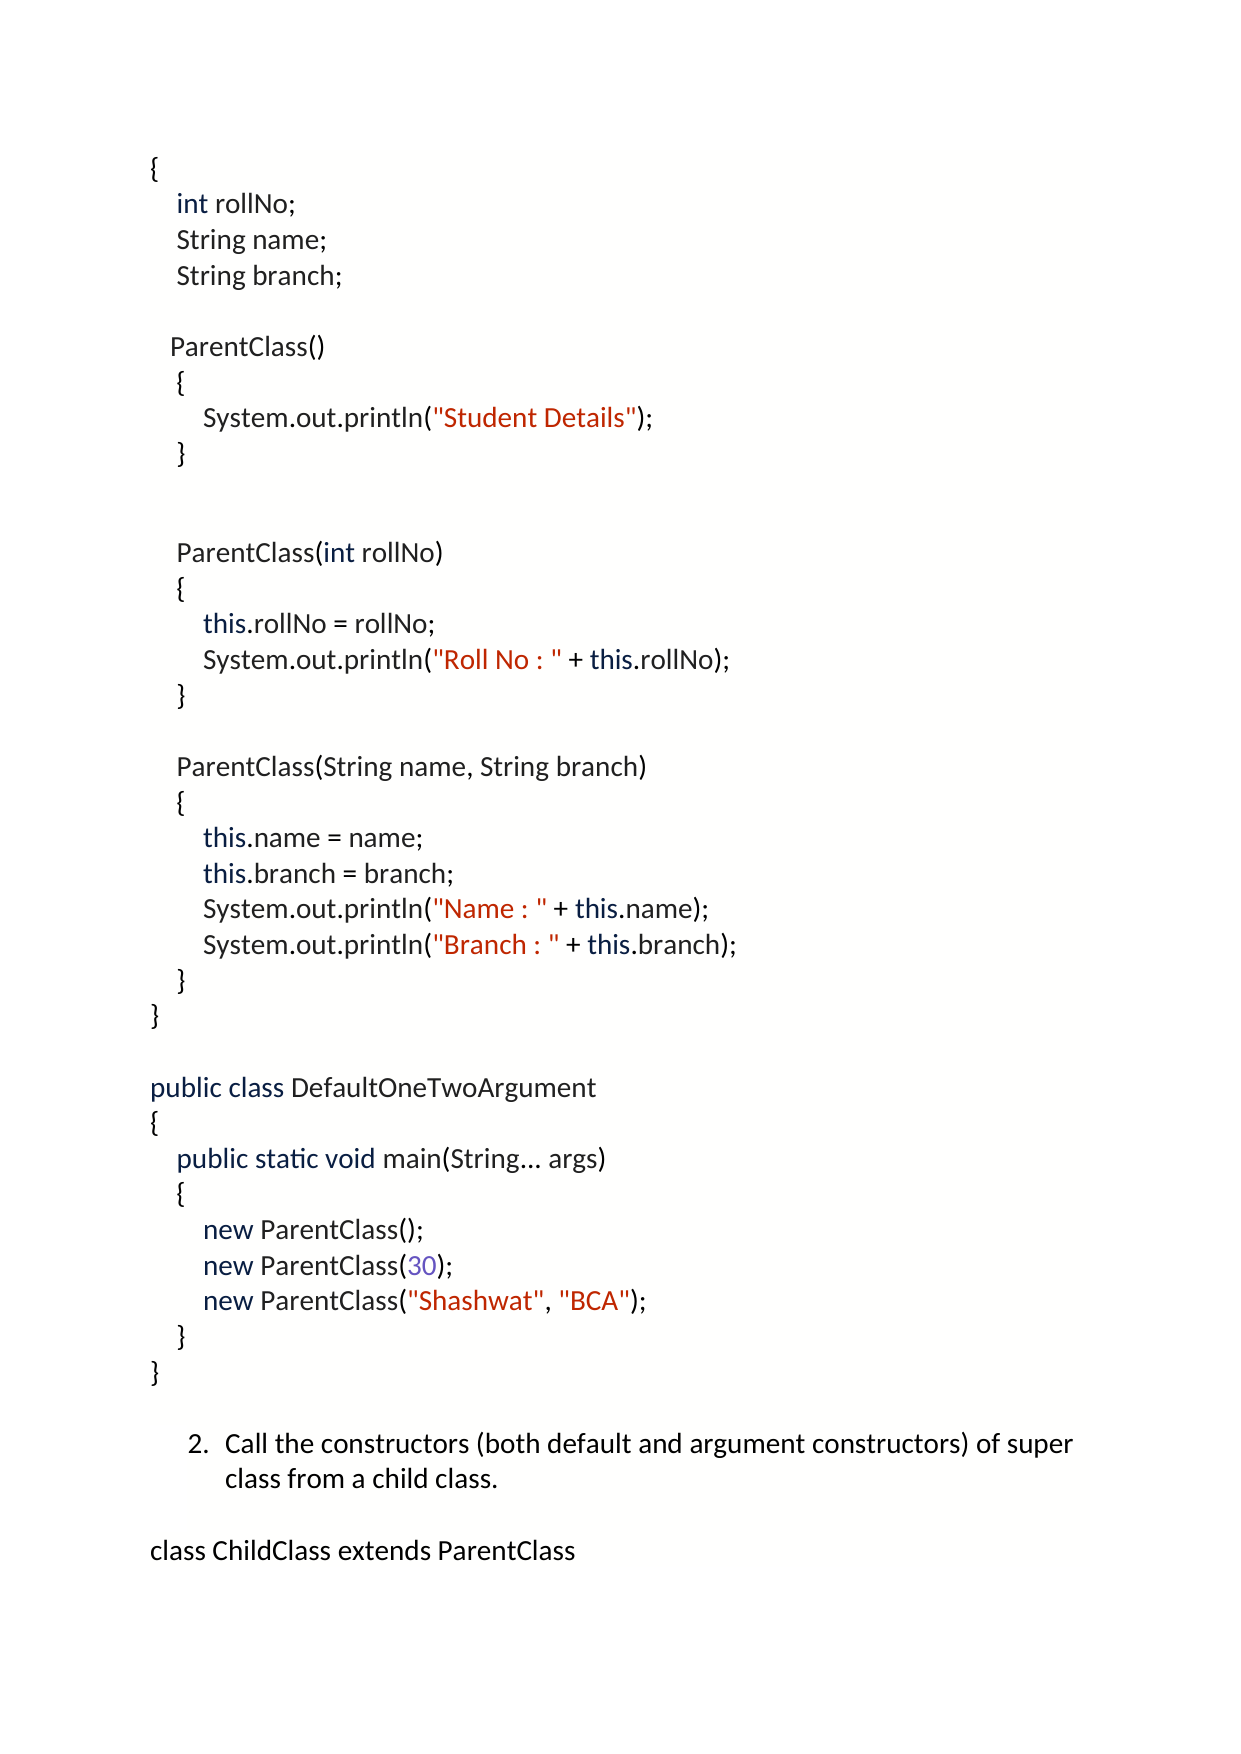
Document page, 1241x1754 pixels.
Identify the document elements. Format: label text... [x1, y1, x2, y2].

list Call the constructors (both default and argument constructors) of super class from a child class. [187, 1425, 1090, 1496]
text public static void main(String... args) [150, 1140, 1090, 1176]
text } [150, 962, 1090, 997]
text { [150, 150, 1090, 186]
text new ParentClass(30); [150, 1247, 1090, 1282]
text { [150, 1104, 1090, 1140]
text { [150, 1176, 1090, 1211]
text String name; [150, 221, 1090, 257]
text public class DefaultOneTwoArgument [150, 1069, 1090, 1104]
text this.branch = branch; [150, 855, 1090, 891]
text { [150, 570, 1090, 606]
text System.out.println("Name : " + this.name); [150, 891, 1090, 926]
text { [150, 784, 1090, 819]
text this.name = name; [150, 819, 1090, 855]
text class ChildClass extends ParentClass [150, 1532, 1090, 1567]
text { [150, 364, 1090, 399]
text new ParentClass(); [150, 1211, 1090, 1247]
text ParentClass(int rollNo) [150, 534, 1090, 570]
text System.out.println("Branch : " + this.branch); [150, 926, 1090, 962]
text ParentClass(String name, String branch) [150, 748, 1090, 784]
text String branch; [150, 257, 1090, 292]
text } [150, 677, 1090, 712]
text ParentClass() [150, 328, 1090, 364]
text } [150, 1354, 1090, 1389]
text } [150, 997, 1090, 1033]
text new ParentClass("Shashwat", "BCA"); [150, 1282, 1090, 1318]
text System.out.println("Roll No : " + this.rollNo); [150, 641, 1090, 677]
text } [150, 435, 1090, 471]
text System.out.println("Student Details"); [150, 399, 1090, 435]
text this.rollNo = rollNo; [150, 606, 1090, 641]
text } [150, 1318, 1090, 1354]
text int rollNo; [150, 186, 1090, 221]
